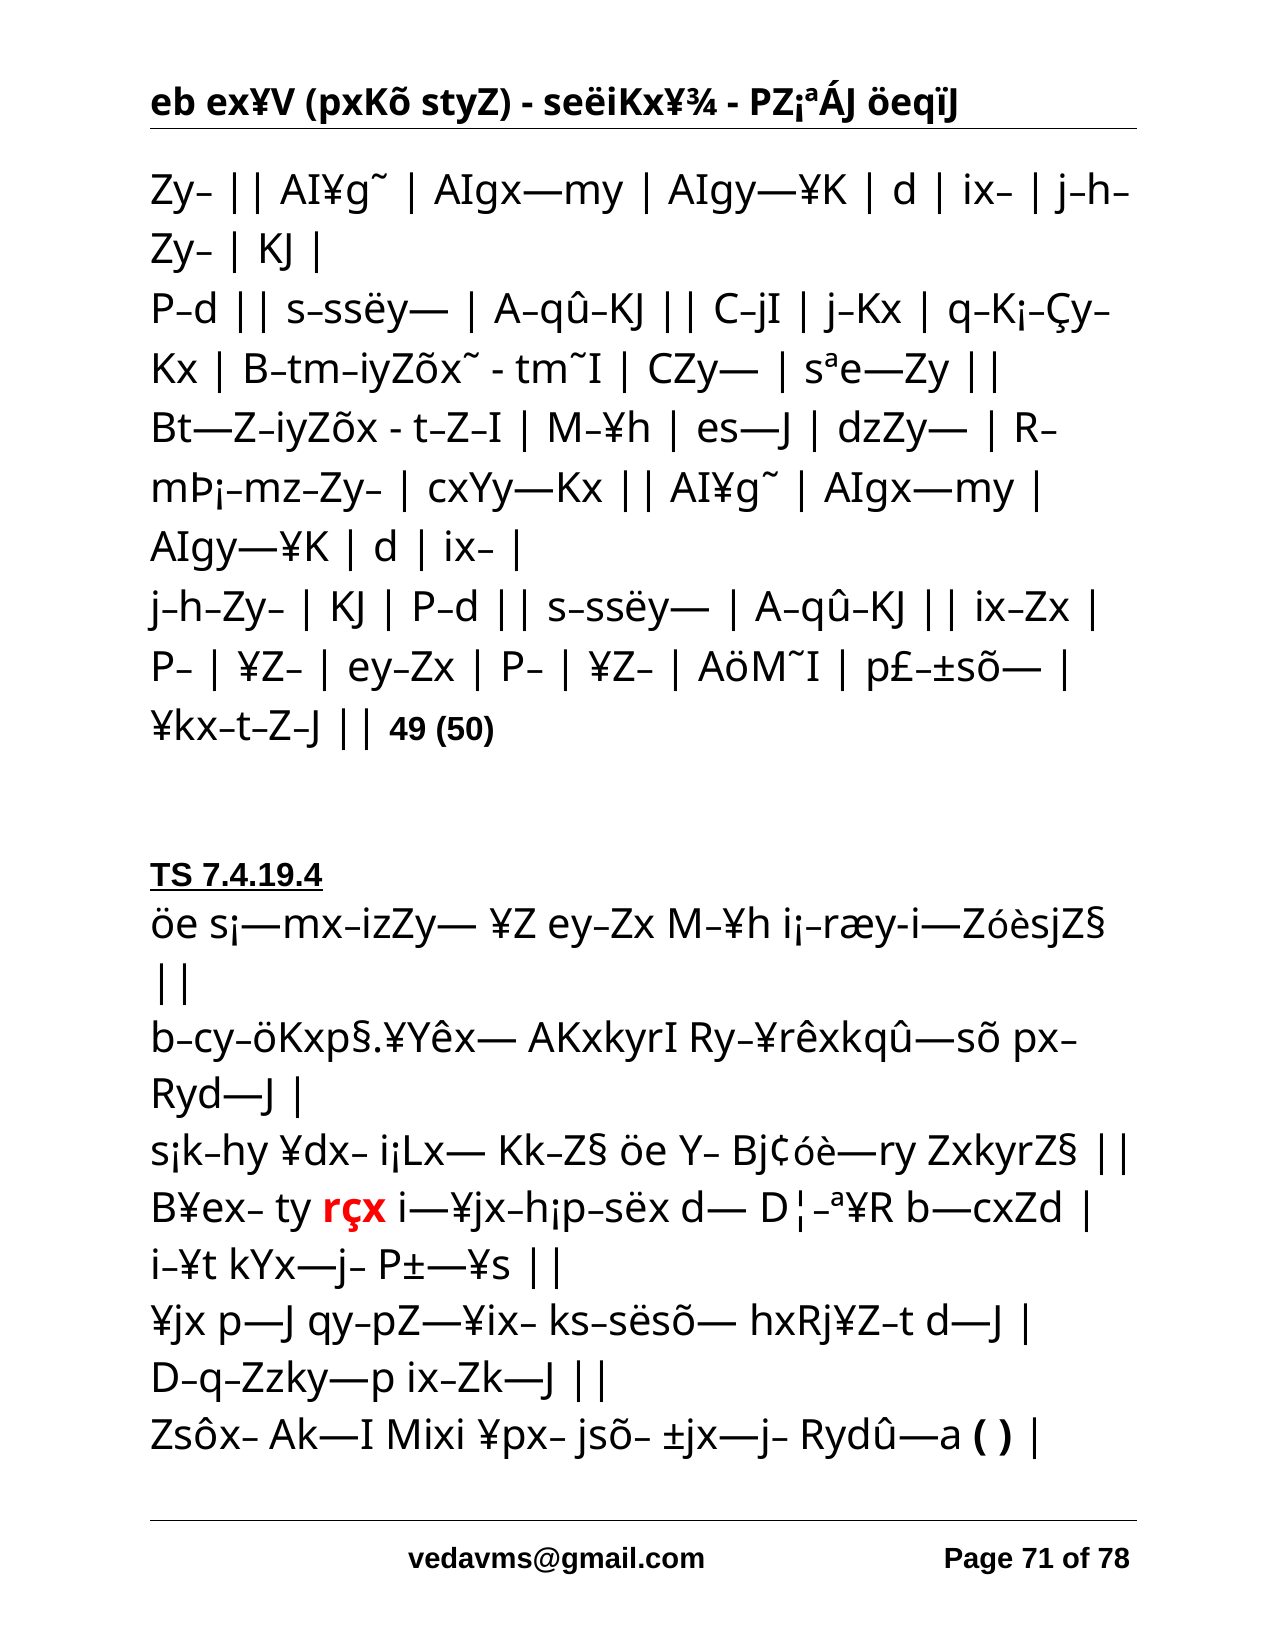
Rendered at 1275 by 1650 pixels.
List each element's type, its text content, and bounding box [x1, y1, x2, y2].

text ¥jx p—J qy–pZ—¥ix– ks–sësõ— hxRj¥Z–t d—J | [150, 1291, 1142, 1348]
text B¥ex– ty rçx i—¥jx–h¡p–sëx d— D¦–ª¥R b—cxZd | [150, 1178, 1142, 1234]
text Zsôx– Ak—I Mixi ¥px– jsõ– ±jx—j– Rydû—a ( ) | B¥ex— R–dj—ax P dJ || 50 [150, 1405, 1142, 1462]
text öe s¡—mx–izZy— ¥Z ey–Zx M–¥h i¡–ræy-i—ZóèsjZ§ || [150, 894, 1142, 1007]
text s¡k–hy ¥dx– i¡Lx— Kk–Z§ öe Y– Bj¢óè—ry ZxkyrZ§ || [150, 1121, 1142, 1178]
text b–cy–öKxp§.¥Yêx— AKxkyrI Ry–¥rêxkqû—sõ px–Ryd—J | [150, 1007, 1142, 1121]
text P–d || s–ssëy— | A–qû–KJ || C–jI | j–Kx | q–K¡–Çy–Kx | B–tm–iyZõx˜ - tm˜I | CZy— | sªe—Zy || [150, 279, 1142, 395]
text i–¥t kYx—j– P±—¥s || [150, 1234, 1142, 1291]
text j–h–Zy– | KJ | P–d || s–ssëy— | A–qû–KJ || ix–Zx | P– | ¥Z– | ey–Zx | P– | ¥Z– | AöM˜I | p£–±sõ— | ¥kx–t–Z–J || 49 (50) [150, 577, 1142, 753]
text TS 7.4.19.4 [150, 855, 1142, 894]
text Bt—Z–iyZõx - t–Z–I | M–¥h | es—J | dzZy— | R–mÞ¡–mz–Zy– | cxYy—Kx || AI¥g˜ | AIgx—my | AIgy—¥K | d | ix– | [150, 398, 1142, 574]
text D–q–Zzky—p ix–Zk—J || [150, 1348, 1142, 1405]
text Akõ—Rx–¥kZõkõ— - Rx–kx– | d | ¥exrx—j | c–dx–j–Zy– || AI¥g˜ | AIgx—my | AIgy—¥K | d | ix– | j–h–Zy– | KJ | [150, 160, 1142, 276]
